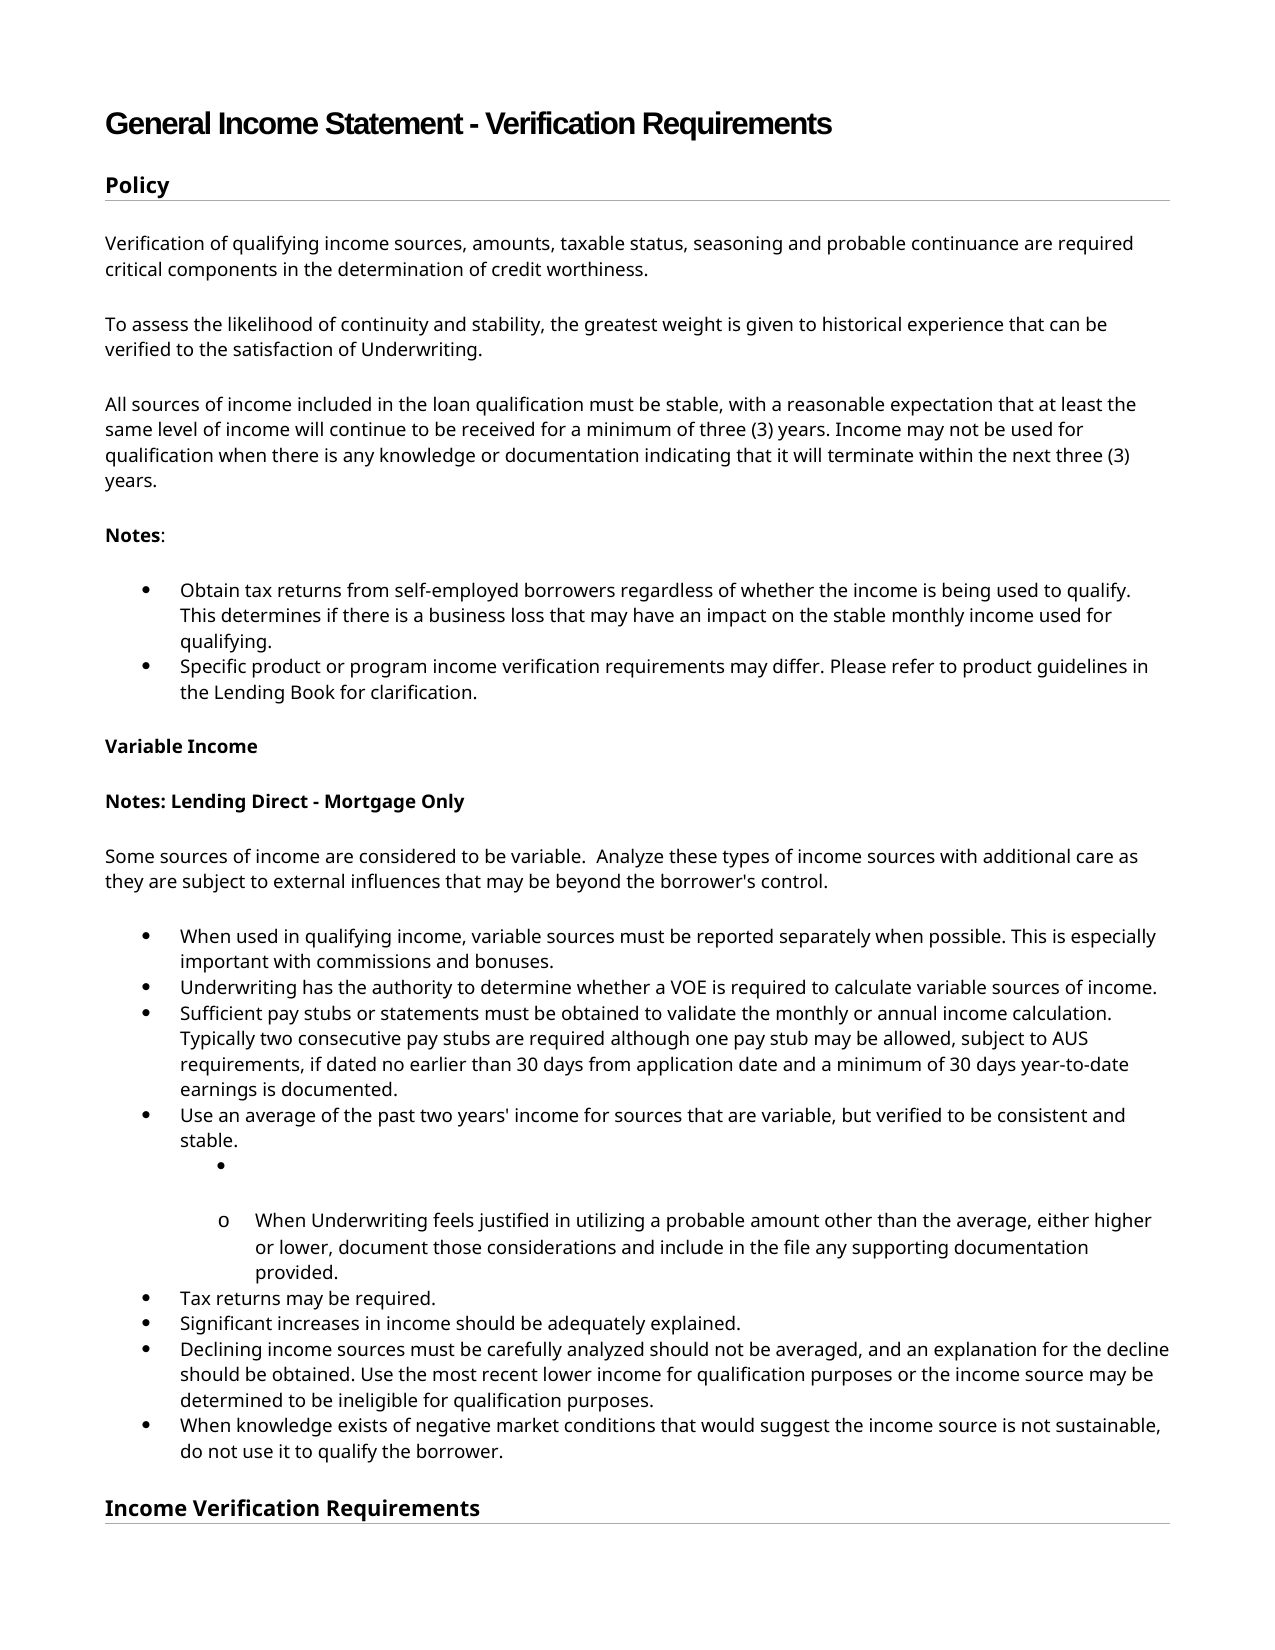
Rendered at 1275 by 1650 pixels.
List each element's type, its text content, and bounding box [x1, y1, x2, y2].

text Variable Income [105, 734, 1170, 759]
text Notes: [105, 522, 1170, 548]
list Underwriting has the authority to determine whether a VOE is required to calculate variable sources of income. [142, 974, 1170, 1000]
text To assess the likelihood of continuity and stability, the greatest weight is given to historical experience that can be verified to the satisfaction of Underwriting. [105, 311, 1170, 362]
list When used in qualifying income, variable sources must be reported separately when possible. This is especially important with commissions and bonuses. [142, 923, 1170, 974]
text Verification of qualifying income sources, amounts, taxable status, seasoning and probable continuance are required critical components in the determination of credit worthiness. [105, 231, 1170, 282]
text Notes: Lending Direct - Mortgage Only [105, 788, 1170, 814]
text Some sources of income are considered to be variable. Analyze these types of income sources with additional care as they are subject to external influences that may be beyond the borrower's control. [105, 843, 1170, 894]
list Specific product or program income verification requirements may differ. Please refer to product guidelines in the Lending Book for clarification. [142, 653, 1170, 704]
list When Underwriting feels justified in utilizing a probable amount other than the average, either higher or lower, document those considerations and include in the file any supporting documentation provided. [217, 1208, 1170, 1285]
text Policy [105, 170, 1170, 200]
list Sufficient pay stubs or statements must be obtained to validate the monthly or annual income calculation. Typically two consecutive pay stubs are required although one pay stub may be allowed, subject to AUS requirements, if dated no earlier than 30 days from application date and a minimum of 30 days year-to-date earnings is documented. [142, 1000, 1170, 1102]
text All sources of income included in the loan qualification must be stable, with a reasonable expectation that at least the same level of income will continue to be received for a minimum of three (3) years. Income may not be used for qualification when there is any knowledge or documentation indicating that it will terminate within the next three (3) years. [105, 391, 1170, 493]
list Significant increases in income should be adequately explained. [142, 1311, 1170, 1336]
list Obtain tax returns from self-employed borrowers regardless of whether the income is being used to qualify. This determines if there is a business loss that may have an impact on the stable monthly income used for qualifying. [142, 577, 1170, 653]
text General Income Statement - Verification Requirements [105, 105, 1170, 141]
list Use an average of the past two years' income for sources that are variable, but verified to be consistent and stable. [142, 1102, 1170, 1153]
list Declining income sources must be carefully analyzed should not be averaged, and an explanation for the decline should be obtained. Use the most recent lower income for qualification purposes or the income source may be determined to be ineligible for qualification purposes. [142, 1336, 1170, 1413]
list When knowledge exists of negative market conditions that would suggest the income source is not sustainable, do not use it to qualify the borrower. [142, 1413, 1170, 1464]
list Tax returns may be required. [142, 1285, 1170, 1311]
text Income Verification Requirements [105, 1493, 1170, 1523]
